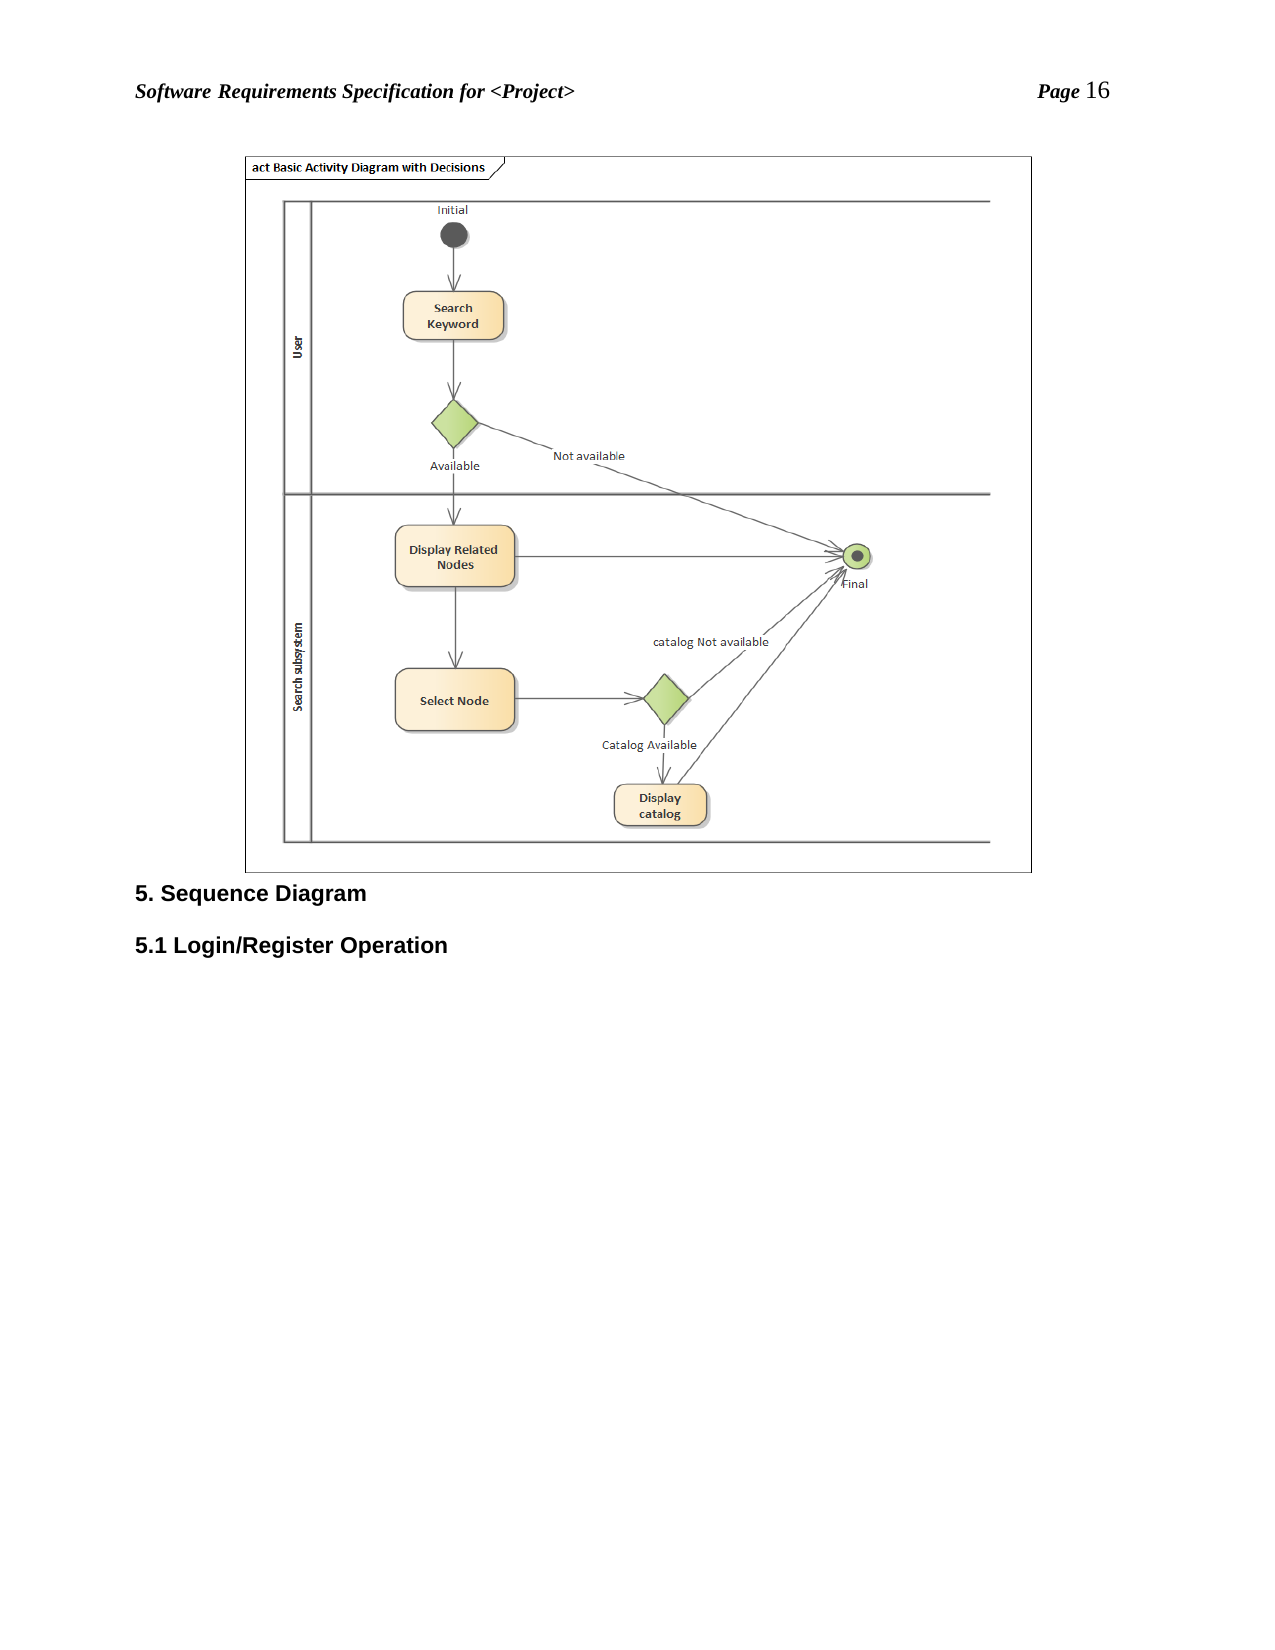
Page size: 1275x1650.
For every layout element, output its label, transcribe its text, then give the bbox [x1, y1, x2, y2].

text 5.1 Login/Register Operation [135, 932, 1140, 959]
text 5. Sequence Diagram [135, 880, 1140, 906]
picture [237, 150, 1038, 880]
